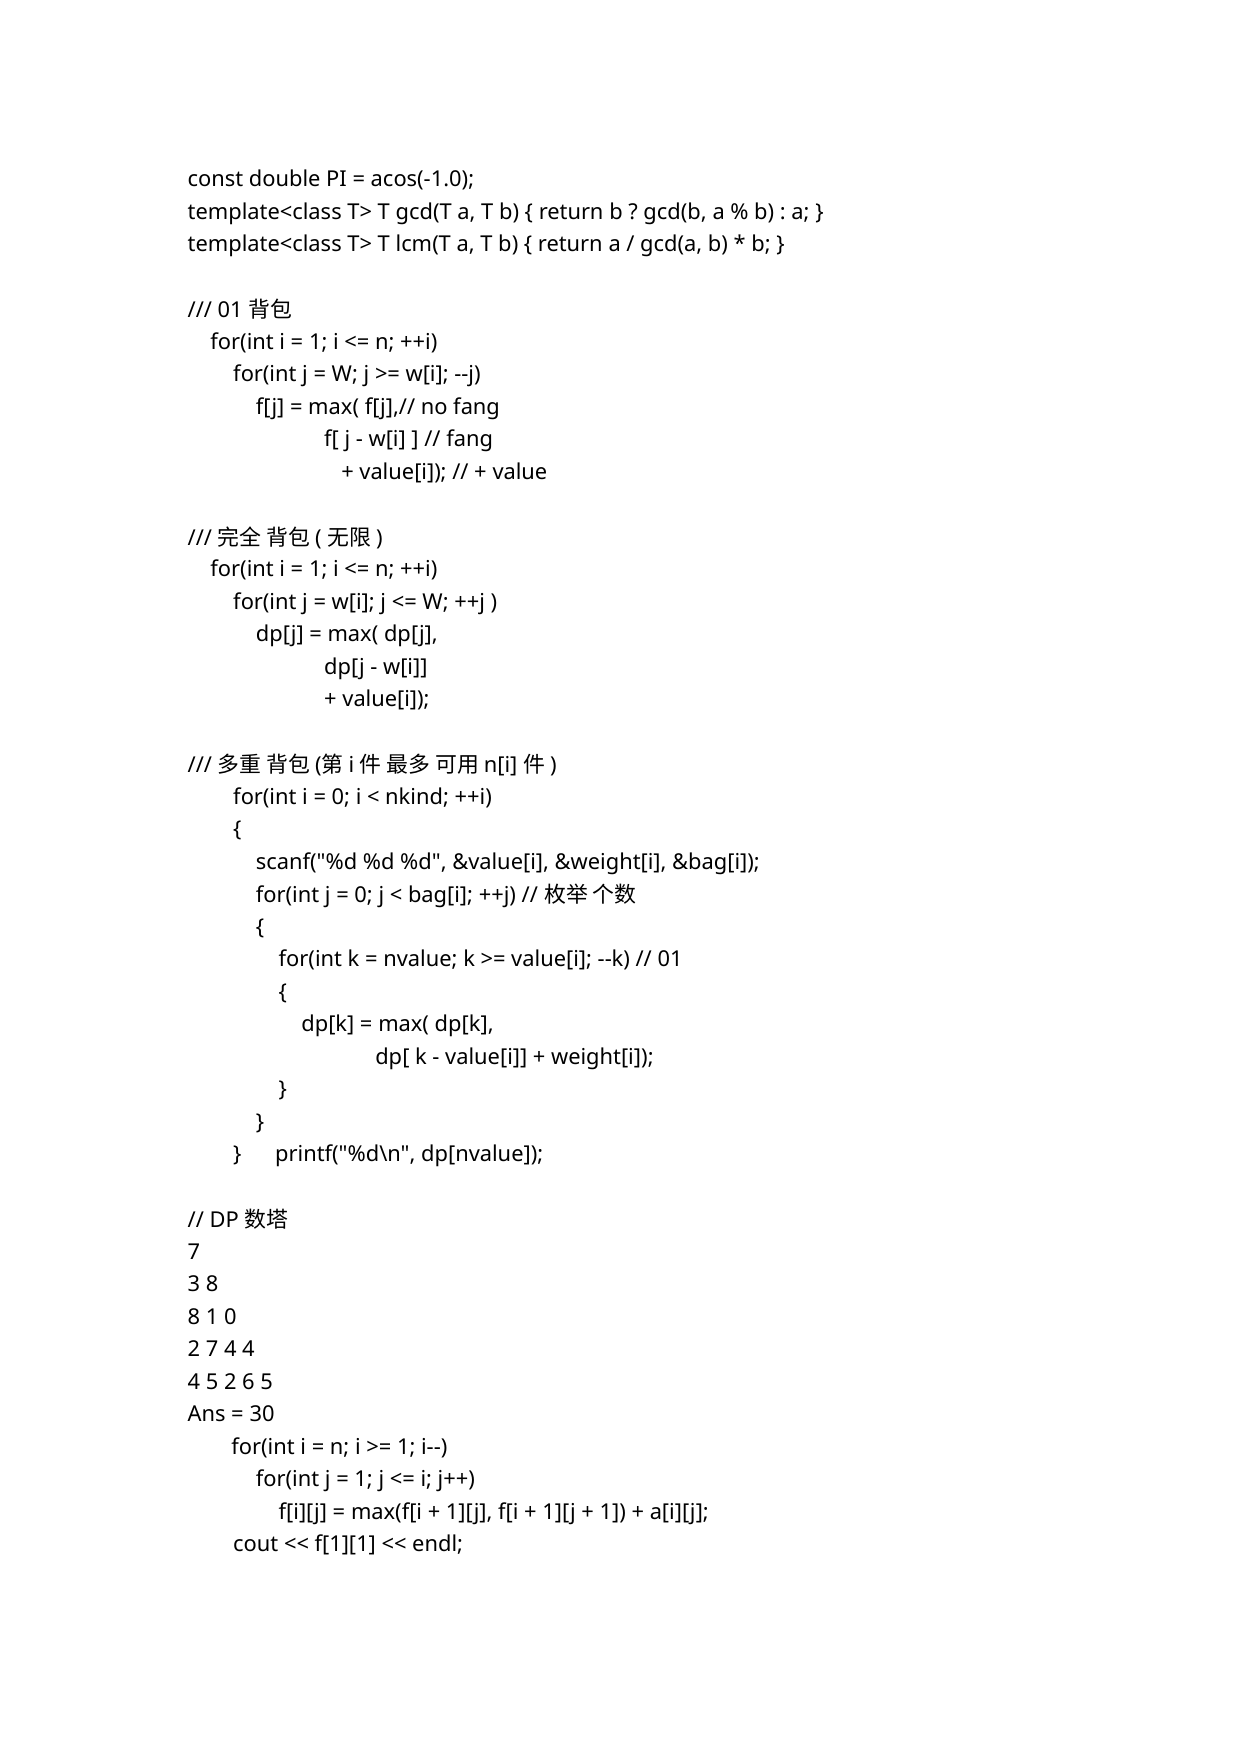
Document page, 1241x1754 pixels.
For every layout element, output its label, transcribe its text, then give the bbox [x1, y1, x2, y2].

text for(int j = W; j >= w[i]; --j) [187, 357, 1053, 389]
text { [187, 812, 1053, 844]
text for(int i = 1; i <= n; ++i) [187, 552, 1053, 584]
text scanf("%d %d %d", &value[i], &weight[i], &bag[i]); [187, 844, 1053, 877]
text 8 1 0 [187, 1299, 1053, 1332]
text // DP 数塔 [187, 1202, 1053, 1234]
text + value[i]); [187, 682, 1053, 714]
text { [187, 909, 1053, 942]
text } printf("%d\n", dp[nvalue]); [187, 1137, 1053, 1169]
text template<class T> T gcd(T a, T b) { return b ? gcd(b, a % b) : a; } [187, 194, 1053, 227]
text for(int j = 0; j < bag[i]; ++j) // 枚举 个数 [187, 877, 1053, 909]
text 2 7 4 4 [187, 1332, 1053, 1364]
text for(int i = n; i >= 1; i--) [187, 1429, 1053, 1462]
text template<class T> T lcm(T a, T b) { return a / gcd(a, b) * b; } [187, 227, 1053, 259]
text const double PI = acos(-1.0); [187, 162, 1053, 194]
text for(int k = nvalue; k >= value[i]; --k) // 01 [187, 942, 1053, 974]
text for(int j = 1; j <= i; j++) [187, 1462, 1053, 1494]
text /// 多重 背包 (第 i 件 最多 可用 n[i] 件 ) [187, 747, 1053, 779]
text f[i][j] = max(f[i + 1][j], f[i + 1][j + 1]) + a[i][j]; [187, 1494, 1053, 1527]
text cout << f[1][1] << endl; [187, 1527, 1053, 1559]
text f[ j - w[i] ] // fang [187, 422, 1053, 454]
text dp[k] = max( dp[k], [187, 1007, 1053, 1039]
text /// 01 背包 [187, 292, 1053, 324]
text f[j] = max( f[j],// no fang [187, 389, 1053, 422]
text dp[j - w[i]] [187, 649, 1053, 682]
text for(int i = 0; i < nkind; ++i) [187, 779, 1053, 812]
text + value[i]); // + value [187, 454, 1053, 487]
text /// 完全 背包 ( 无限 ) [187, 519, 1053, 552]
text dp[j] = max( dp[j], [187, 617, 1053, 649]
text 4 5 2 6 5 [187, 1364, 1053, 1397]
text for(int i = 1; i <= n; ++i) [187, 324, 1053, 357]
text } [187, 1072, 1053, 1104]
text 7 [187, 1234, 1053, 1267]
text 3 8 [187, 1267, 1053, 1299]
text dp[ k - value[i]] + weight[i]); [187, 1039, 1053, 1072]
text for(int j = w[i]; j <= W; ++j ) [187, 584, 1053, 617]
text } [187, 1104, 1053, 1137]
text { [187, 974, 1053, 1007]
text Ans = 30 [187, 1397, 1053, 1429]
